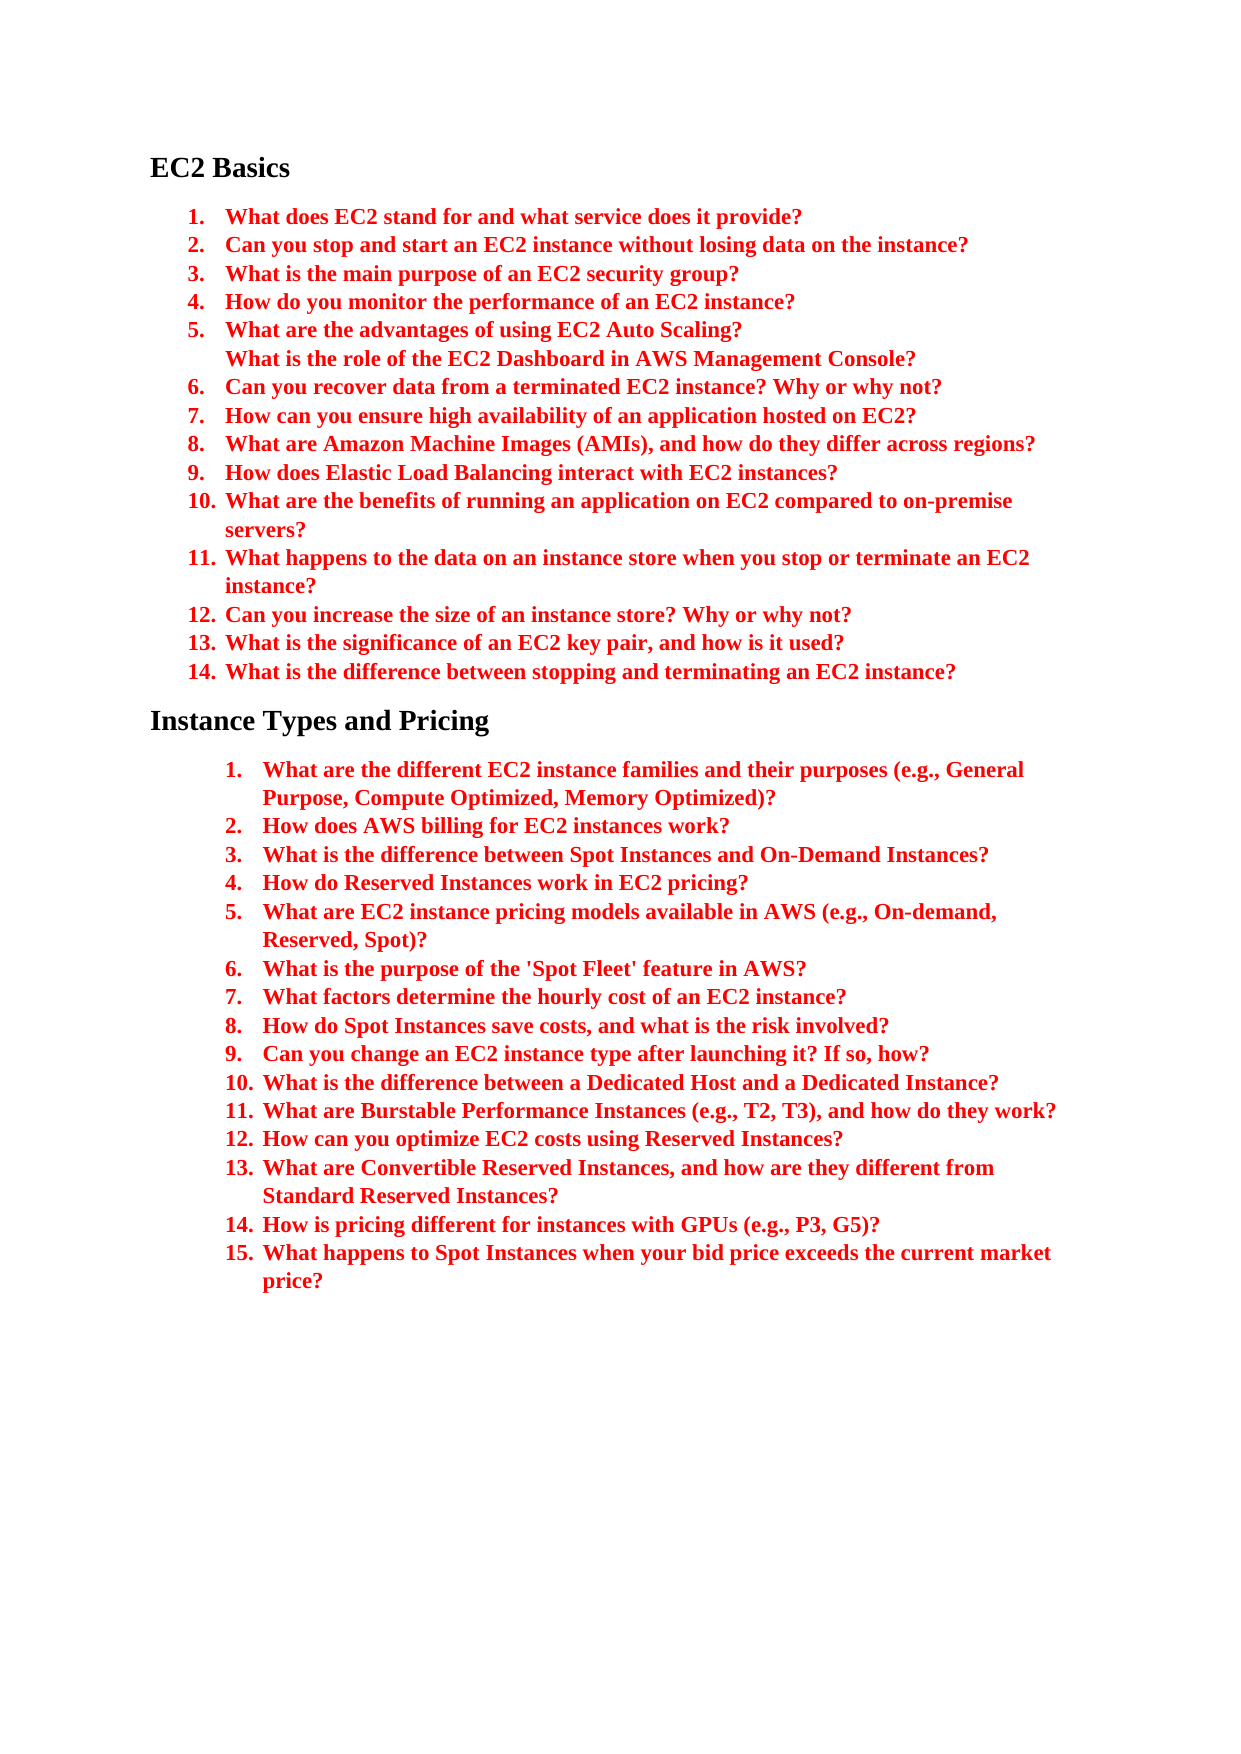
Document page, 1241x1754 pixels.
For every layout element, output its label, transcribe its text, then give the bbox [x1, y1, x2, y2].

text EC2 Basics [150, 150, 1090, 183]
list Can you recover data from a terminated EC2 instance? Why or why not? [187, 373, 1090, 400]
list What are Amazon Machine Images (AMIs), and how do they differ across regions? [187, 430, 1090, 457]
list Can you stop and start an EC2 instance without losing data on the instance? [187, 231, 1090, 258]
list What is the difference between Spot Instances and On-Demand Instances? [225, 841, 1090, 867]
list How does Elastic Load Balancing interact with EC2 instances? [187, 459, 1090, 485]
list What happens to Spot Instances when your bid price exceeds the current market price? [225, 1239, 1090, 1294]
list What is the difference between a Dedicated Host and a Dedicated Instance? [225, 1068, 1090, 1095]
list What factors determine the hourly cost of an EC2 instance? [225, 983, 1090, 1009]
list How can you ensure high availability of an application hosted on EC2? [187, 402, 1090, 428]
text Instance Types and Pricing [150, 703, 1090, 736]
list How does AWS billing for EC2 instances work? [225, 813, 1090, 839]
list What is the main purpose of an EC2 security group? [187, 260, 1090, 286]
list What does EC2 stand for and what service does it provide? [187, 203, 1090, 229]
list What are EC2 instance pricing models available in AWS (e.g., On-demand, Reserved, Spot)? [225, 898, 1090, 953]
list How can you optimize EC2 costs using Reserved Instances? [225, 1125, 1090, 1152]
list How is pricing different for instances with GPUs (e.g., P3, G5)? [225, 1211, 1090, 1237]
list What are Burstable Performance Instances (e.g., T2, T3), and how do they work? [225, 1097, 1090, 1123]
list How do Reserved Instances work in EC2 pricing? [225, 869, 1090, 896]
list What is the significance of an EC2 key pair, and how is it used? [187, 629, 1090, 656]
list What happens to the data on an instance store when you stop or terminate an EC2 instance? [187, 544, 1090, 599]
list What are the different EC2 instance families and their purposes (e.g., General Purpose, Compute Optimized, Memory Optimized)? [225, 756, 1090, 811]
list What are Convertible Reserved Instances, and how are they different from Standard Reserved Instances? [225, 1154, 1090, 1209]
list What are the benefits of running an application on EC2 compared to on-premise servers? [187, 487, 1090, 542]
list How do Spot Instances save costs, and what is the risk involved? [225, 1012, 1090, 1038]
list What is the purpose of the 'Spot Fleet' feature in AWS? [225, 955, 1090, 981]
list How do you monitor the performance of an EC2 instance? [187, 288, 1090, 314]
list Can you increase the size of an instance store? Why or why not? [187, 601, 1090, 627]
list What are the advantages of using EC2 Auto Scaling? What is the role of the EC2 Dashboard in AWS Management Console? [187, 317, 1090, 371]
list What is the difference between stopping and terminating an EC2 instance? [187, 658, 1090, 684]
list Can you change an EC2 instance type after launching it? If so, how? [225, 1040, 1090, 1066]
